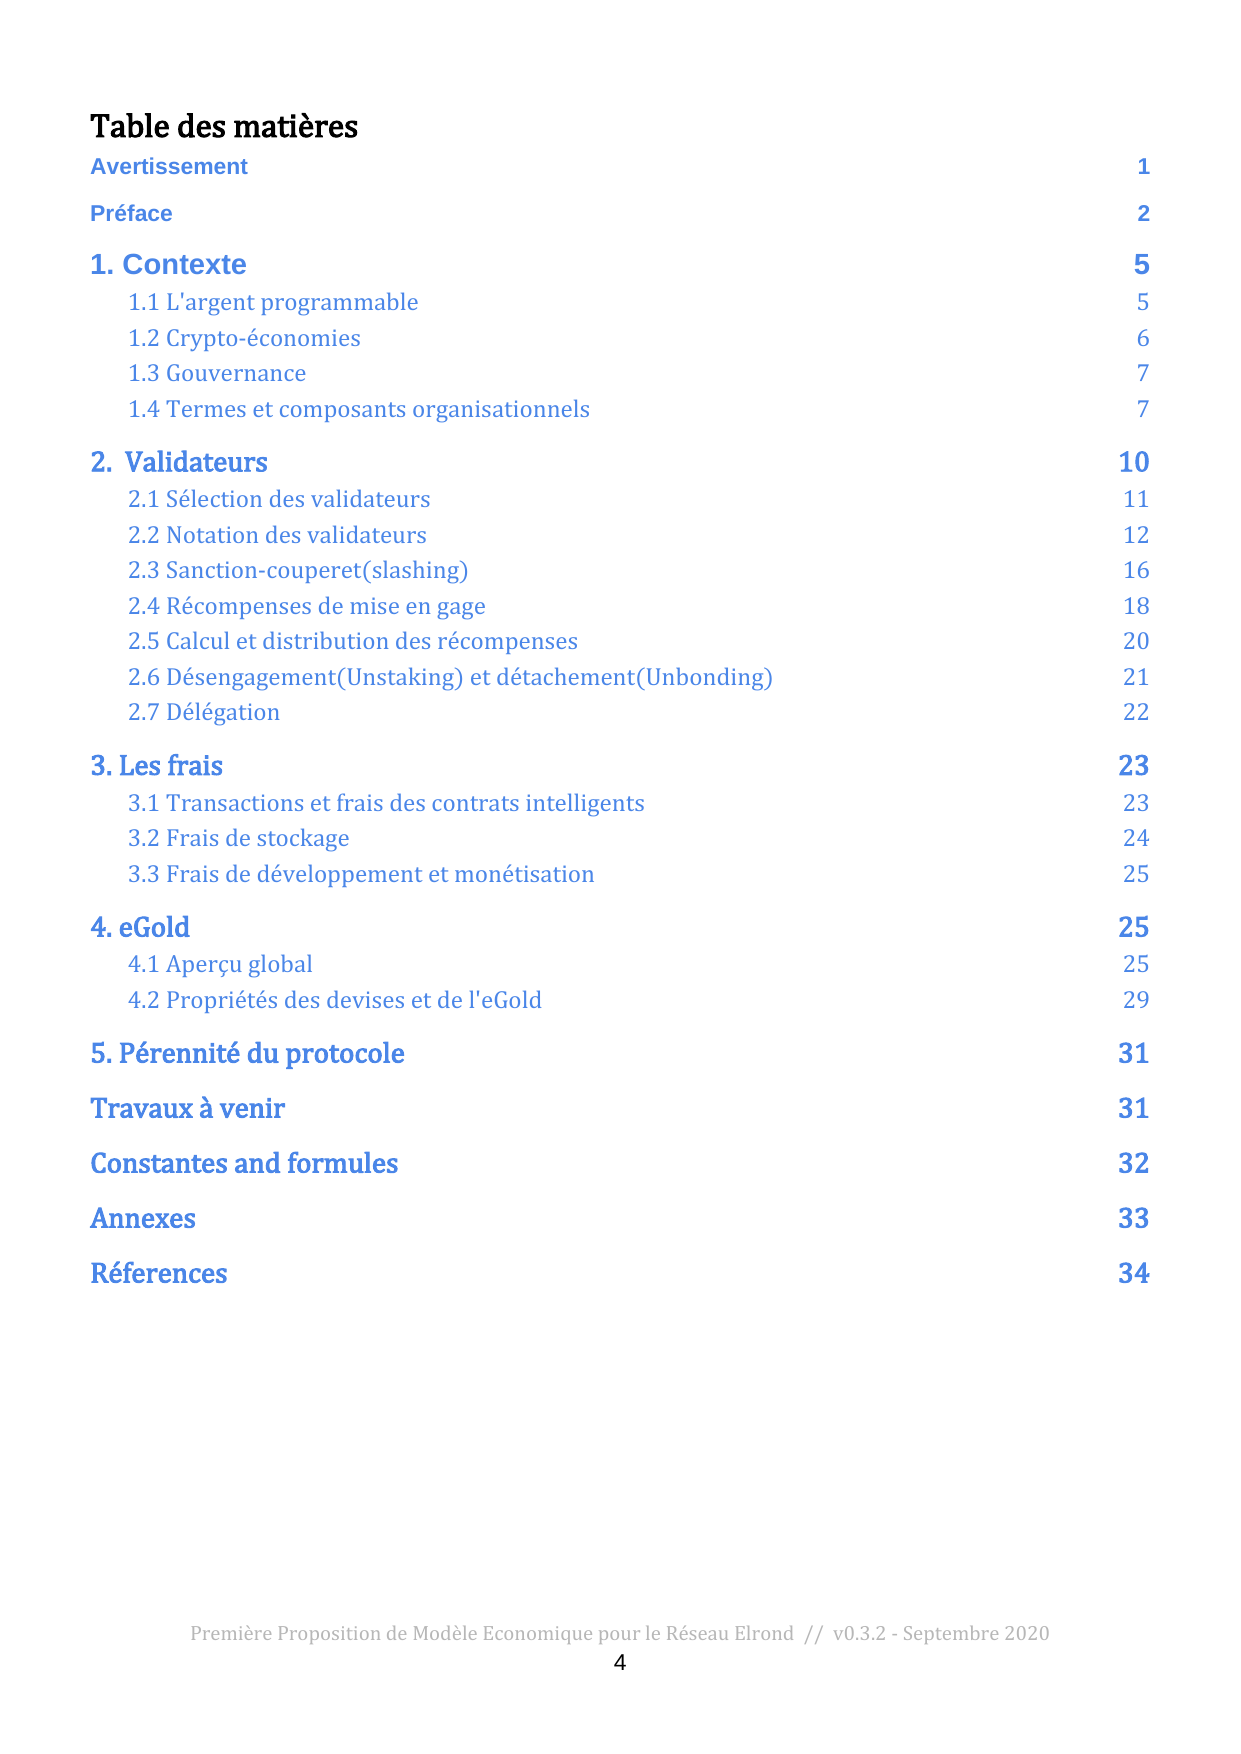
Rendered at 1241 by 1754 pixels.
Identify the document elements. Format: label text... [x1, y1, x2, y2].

title Table des matières [90, 105, 1150, 144]
